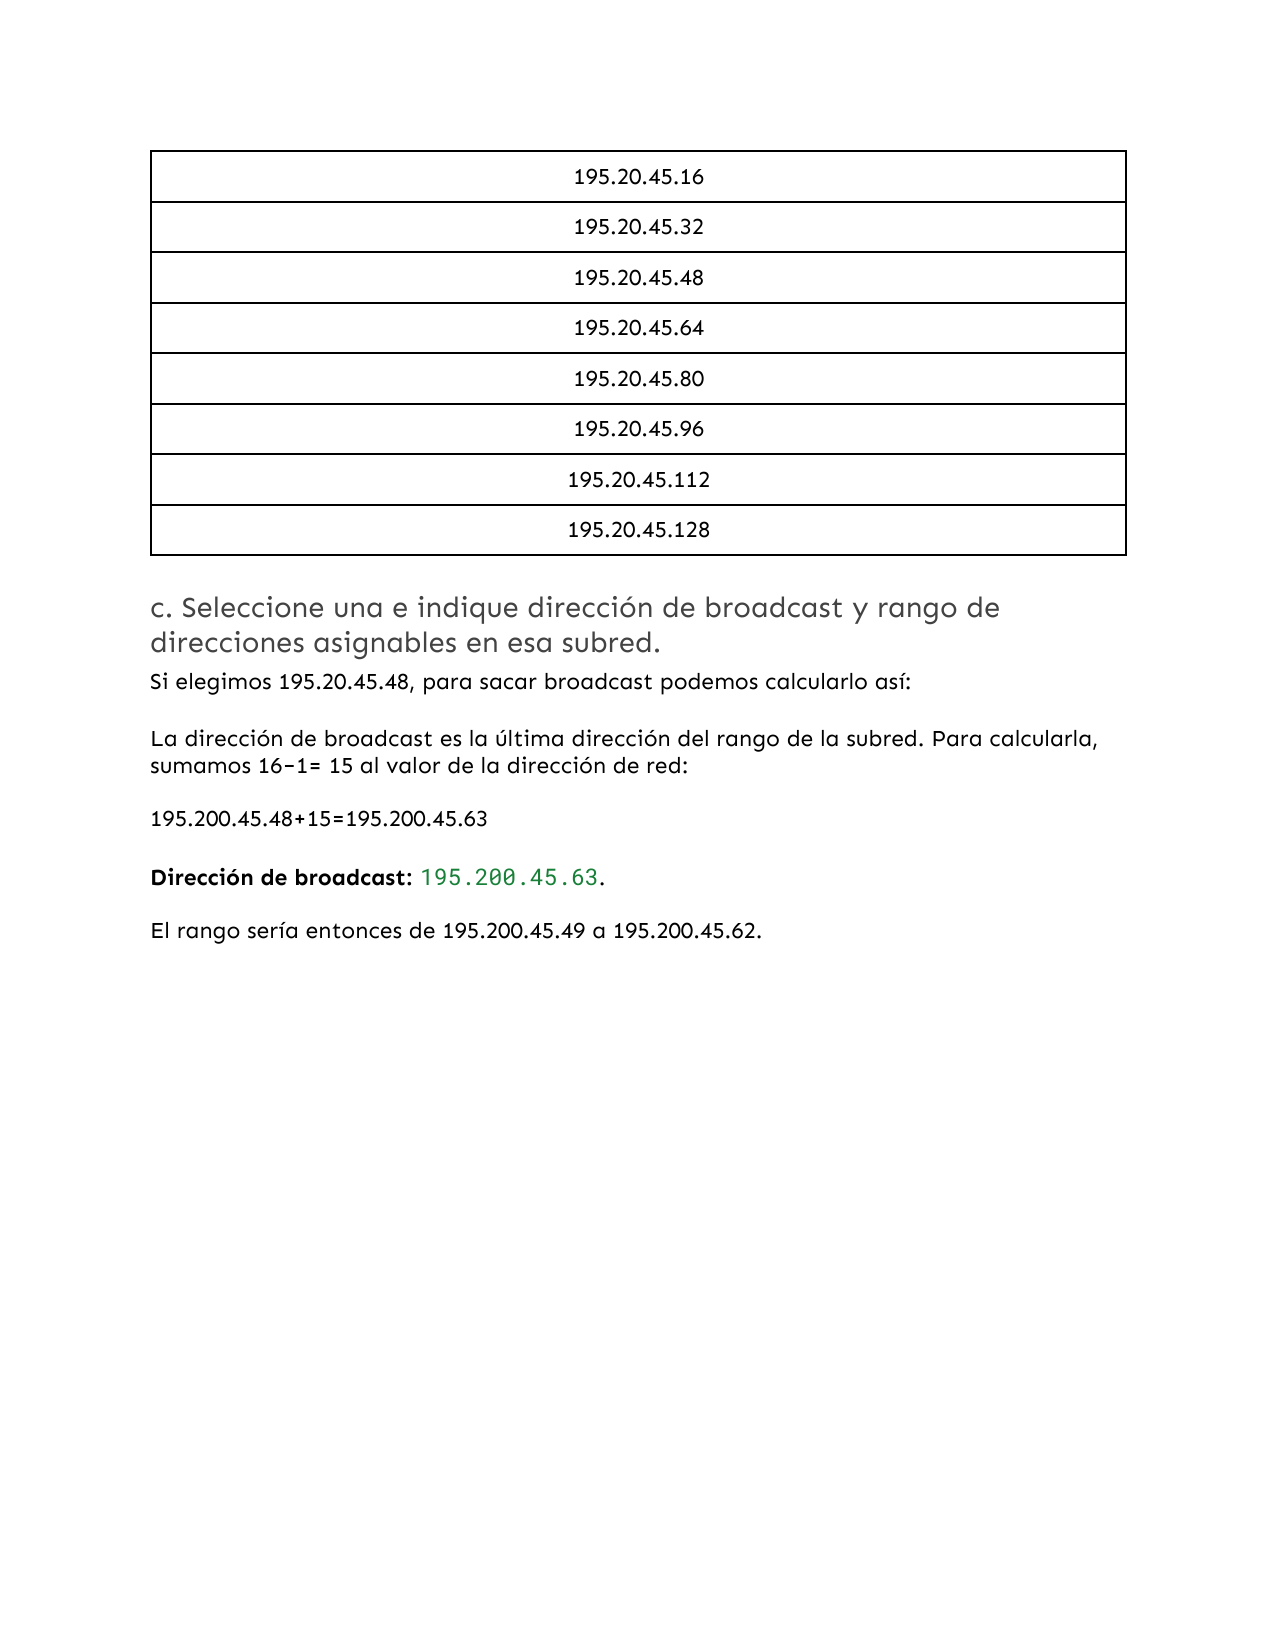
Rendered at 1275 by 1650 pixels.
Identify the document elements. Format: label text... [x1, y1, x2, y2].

table_cell 195.20.45.64 [152, 304, 1125, 352]
text 195.200.45.48+15=195.200.45.63 [150, 805, 1125, 833]
subtitle c. Seleccione una e indique dirección de broadcast y rango de direcciones asignables en esa subred. [150, 589, 1125, 660]
table_cell 195.20.45.16 [152, 152, 1125, 201]
table_cell 195.20.45.32 [152, 203, 1125, 251]
text El rango sería entonces de 195.200.45.49 a 195.200.45.62. [150, 917, 1125, 944]
text Si elegimos 195.20.45.48, para sacar broadcast podemos calcularlo así: [150, 668, 1125, 696]
table_cell 195.20.45.128 [152, 506, 1125, 554]
text Dirección de broadcast: 195.200.45.63. [150, 862, 1125, 892]
table_cell 195.20.45.112 [152, 455, 1125, 504]
table_cell 195.20.45.80 [152, 354, 1125, 403]
table_cell 195.20.45.96 [152, 405, 1125, 453]
table_cell 195.20.45.48 [152, 253, 1125, 302]
text La dirección de broadcast es la última dirección del rango de la subred. Para calcularla, sumamos 16−1= 15 al valor de la dirección de red: [150, 725, 1125, 780]
